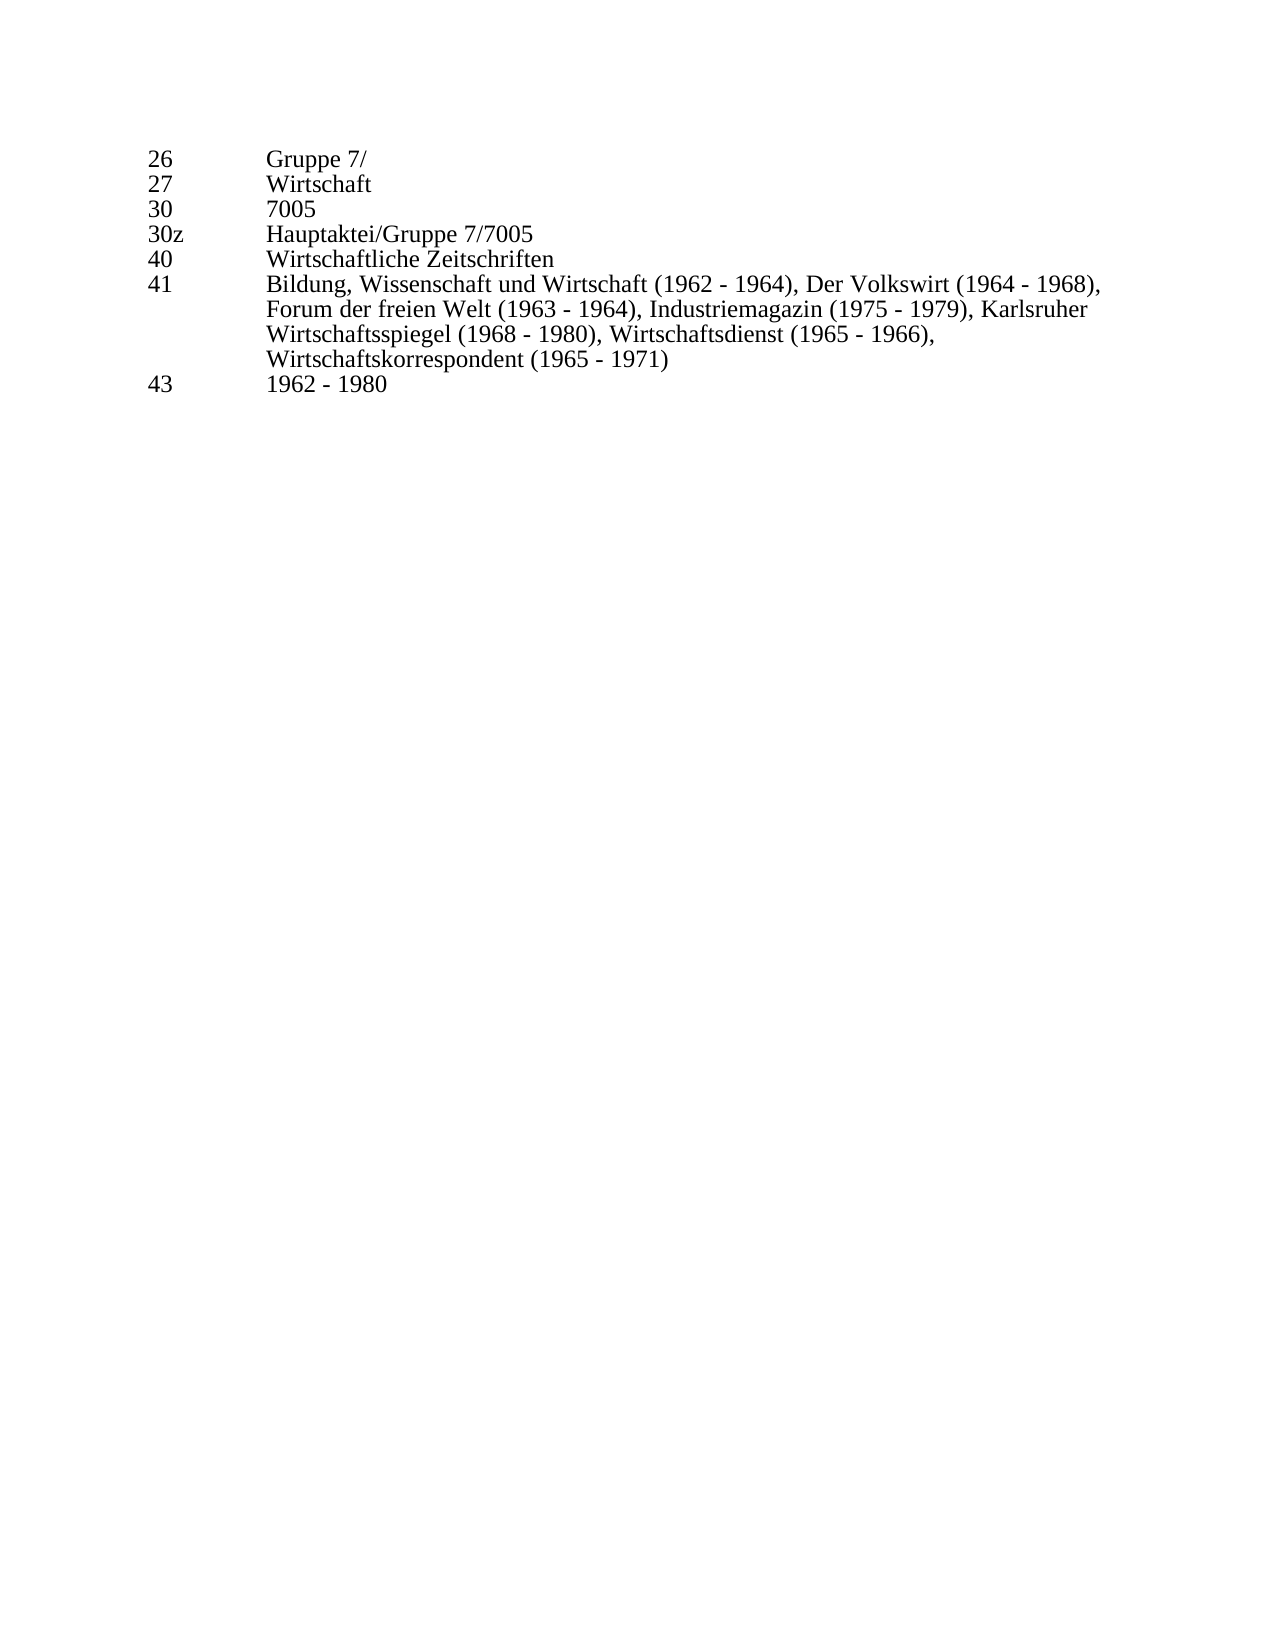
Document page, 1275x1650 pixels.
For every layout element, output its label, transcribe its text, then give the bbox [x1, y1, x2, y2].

text 30z Hauptaktei/Gruppe 7/7005 [148, 223, 1127, 248]
text 26 Gruppe 7/ [148, 148, 1127, 173]
text 40 s[2{Wirtschaftliche} 1{Zeitschriften}]s [148, 248, 1127, 273]
text 27 Wirtschaft [148, 173, 1127, 198]
text 43 1962 - 1980 [148, 373, 1127, 398]
text 30 7005 [148, 198, 1127, 223]
text 41 t[Bildung, Wissenschaft und Wirtschaft]t (z[1962 - 1964]z), t[Der Volkswirt]t (z[1964 - 1968]z), t[Forum der freien Welt]t (z[1963 - 1964]z), t[Industriemagazin]t (z[1975 - 1979]z), t[Karlsruher Wirtschaftsspiegel]t (z[1968 - 1980]z), t[Wirtschaftsdienst]t (z[1965 - 1966]z), t[Wirtschaftskorrespondent]t (z[1965 - 1971]z) [148, 273, 1127, 373]
